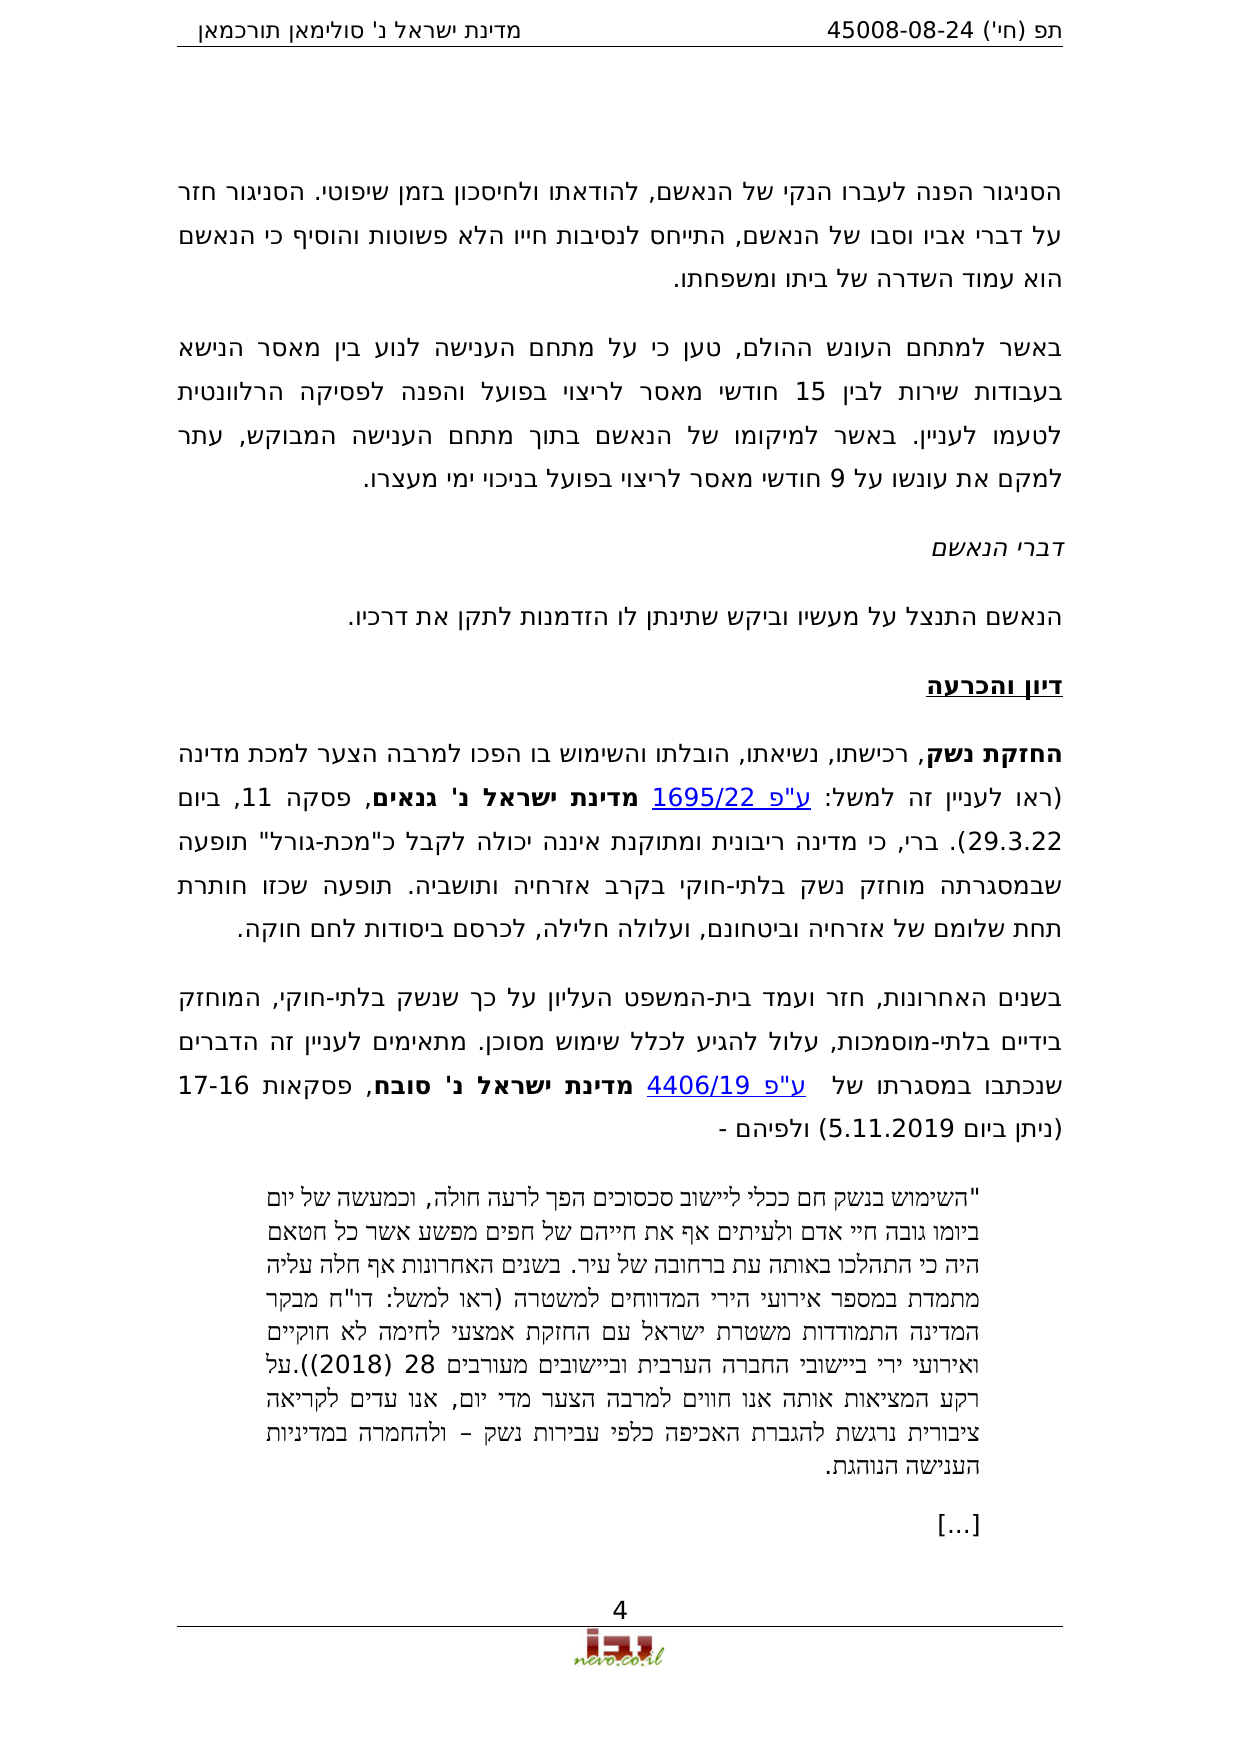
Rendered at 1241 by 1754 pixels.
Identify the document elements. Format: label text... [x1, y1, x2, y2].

text דברי הנאשם [177, 533, 1063, 563]
text החזקת נשק, רכישתו, נשיאתו, הובלתו והשימוש בו הפכו למרבה הצער למכת מדינה (ראו לעניין זה למשל: ע"פ 1695/22 מדינת ישראל נ' גנאים, פסקה 11, ביום 29.3.22). ברי, כי מדינה ריבונית ומתוקנת איננה יכולה לקבל כ"מכת-גורל" תופעה שבמסגרתה מוחזק נשק בלתי-חוקי בקרב אזרחיה ותושביה. תופעה שכזו חותרת תחת שלומם של אזרחיה וביטחונם, ועלולה חלילה, לכרסם ביסודות לחם חוקה. [177, 740, 1063, 944]
text הנאשם התנצל על מעשיו וביקש שתינתן לו הזדמנות לתקן את דרכיו. [177, 602, 1063, 631]
picture [574, 1628, 666, 1667]
text הסניגור הפנה לעברו הנקי של הנאשם, להודאתו ולחיסכון בזמן שיפוטי. הסניגור חזר על דברי אביו וסבו של הנאשם, התייחס לנסיבות חייו הלא פשוטות והוסיף כי הנאשם הוא עמוד השדרה של ביתו ומשפחתו. [177, 177, 1063, 294]
text [...] [266, 1510, 980, 1539]
text "השימוש בנשק חם ככלי ליישוב סכסוכים הפך לרעה חולה, וכמעשה של יום ביומו גובה חיי אדם ולעיתים אף את חייהם של חפים מפשע אשר כל חטאם היה כי התהלכו באותה עת ברחובה של עיר. בשנים האחרונות אף חלה עליה מתמדת במספר אירועי הירי המדווחים למשטרה (ראו למשל: דו"ח מבקר המדינה התמודדות משטרת ישראל עם החזקת אמצעי לחימה לא חוקיים ואירועי ירי ביישובי החברה הערבית וביישובים מעורבים 28 (2018)).על רקע המציאות אותה אנו חווים למרבה הצער מדי יום, אנו עדים לקריאה ציבורית נרגשת להגברת האכיפה כלפי עבירות נשק – ולהחמרה במדיניות הענישה הנוהגת. [266, 1183, 980, 1481]
text באשר למתחם העונש ההולם, טען כי על מתחם הענישה לנוע בין מאסר הנישא בעבודות שירות לבין 15 חודשי מאסר לריצוי בפועל והפנה לפסיקה הרלוונטית לטעמו לעניין. באשר למיקומו של הנאשם בתוך מתחם הענישה המבוקש, עתר למקם את עונשו על 9 חודשי מאסר לריצוי בפועל בניכוי ימי מעצרו. [177, 333, 1063, 494]
text דיון והכרעה [177, 671, 1063, 700]
text בשנים האחרונות, חזר ועמד בית-המשפט העליון על כך שנשק בלתי-חוקי, המוחזק בידיים בלתי-מוסמכות, עלול להגיע לכלל שימוש מסוכן. מתאימים לעניין זה הדברים שנכתבו במסגרתו של ע"פ 4406/19 מדינת ישראל נ' סובח, פסקאות 17-16 (ניתן ביום 5.11.2019) ולפיהם - [177, 983, 1063, 1144]
